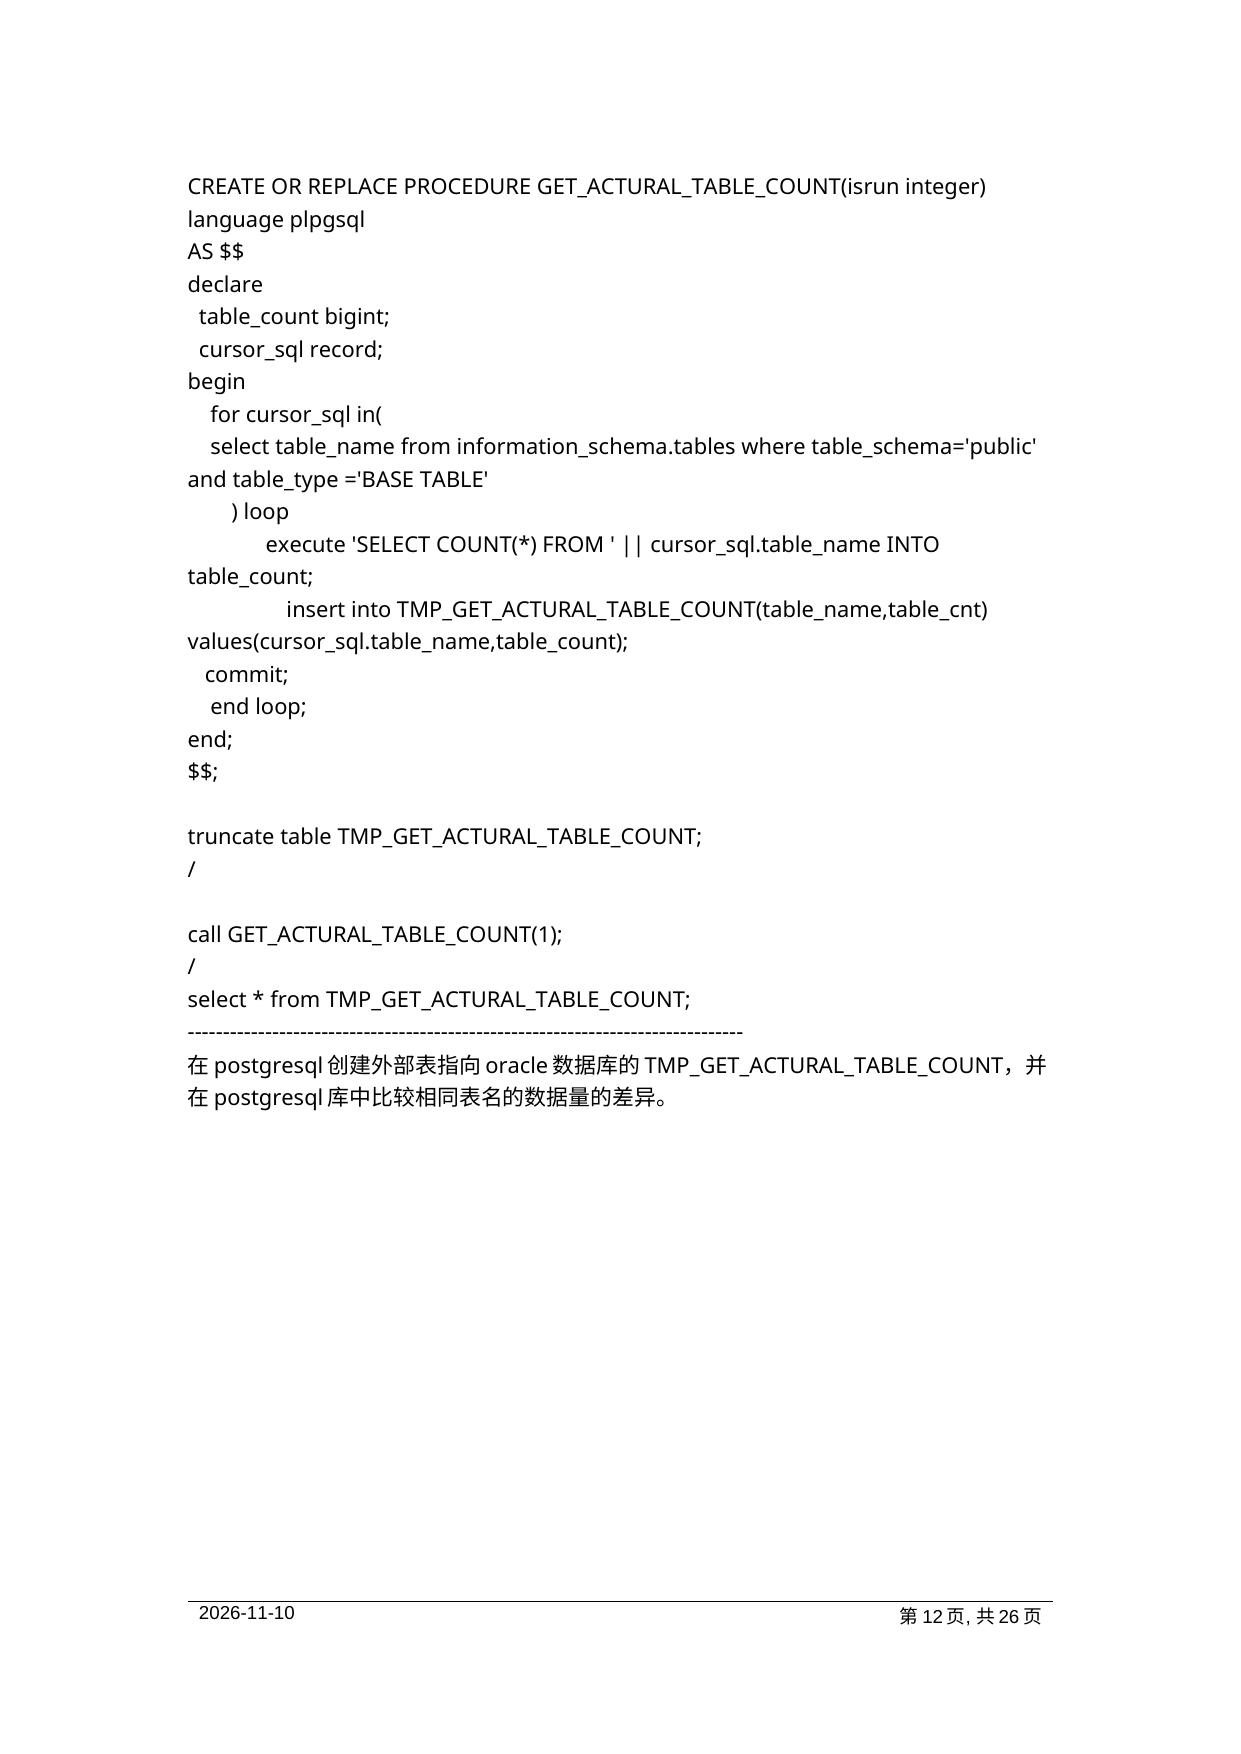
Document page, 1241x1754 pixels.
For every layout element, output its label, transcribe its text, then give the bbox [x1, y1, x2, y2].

text call GET_ACTURAL_TABLE_COUNT(1); [187, 917, 1053, 950]
text truncate table TMP_GET_ACTURAL_TABLE_COUNT; [187, 820, 1053, 852]
text $$; [187, 755, 1053, 787]
text ) loop [187, 495, 1053, 527]
text end loop; [187, 690, 1053, 722]
text language plpgsql [187, 202, 1053, 235]
text select table_name from information_schema.tables where table_schema='public' and table_type ='BASE TABLE' [187, 430, 1053, 495]
text CREATE OR REPLACE PROCEDURE GET_ACTURAL_TABLE_COUNT(isrun integer) [187, 170, 1053, 202]
text end; [187, 722, 1053, 755]
text ------------------------------------------------------------------------------- [187, 1015, 1053, 1047]
text commit; [187, 657, 1053, 690]
text execute 'SELECT COUNT(*) FROM ' || cursor_sql.table_name INTO table_count; [187, 527, 1053, 592]
text declare [187, 267, 1053, 300]
text insert into TMP_GET_ACTURAL_TABLE_COUNT(table_name,table_cnt) values(cursor_sql.table_name,table_count); [187, 592, 1053, 657]
text for cursor_sql in( [187, 397, 1053, 430]
text AS $$ [187, 235, 1053, 267]
text / [187, 852, 1053, 885]
text 在postgresql创建外部表指向oracle数据库的TMP_GET_ACTURAL_TABLE_COUNT，并在postgresql库中比较相同表名的数据量的差异。 [187, 1047, 1053, 1112]
text begin [187, 365, 1053, 397]
text select * from TMP_GET_ACTURAL_TABLE_COUNT; [187, 982, 1053, 1015]
text / [187, 950, 1053, 982]
text cursor_sql record; [187, 332, 1053, 365]
text table_count bigint; [187, 300, 1053, 332]
